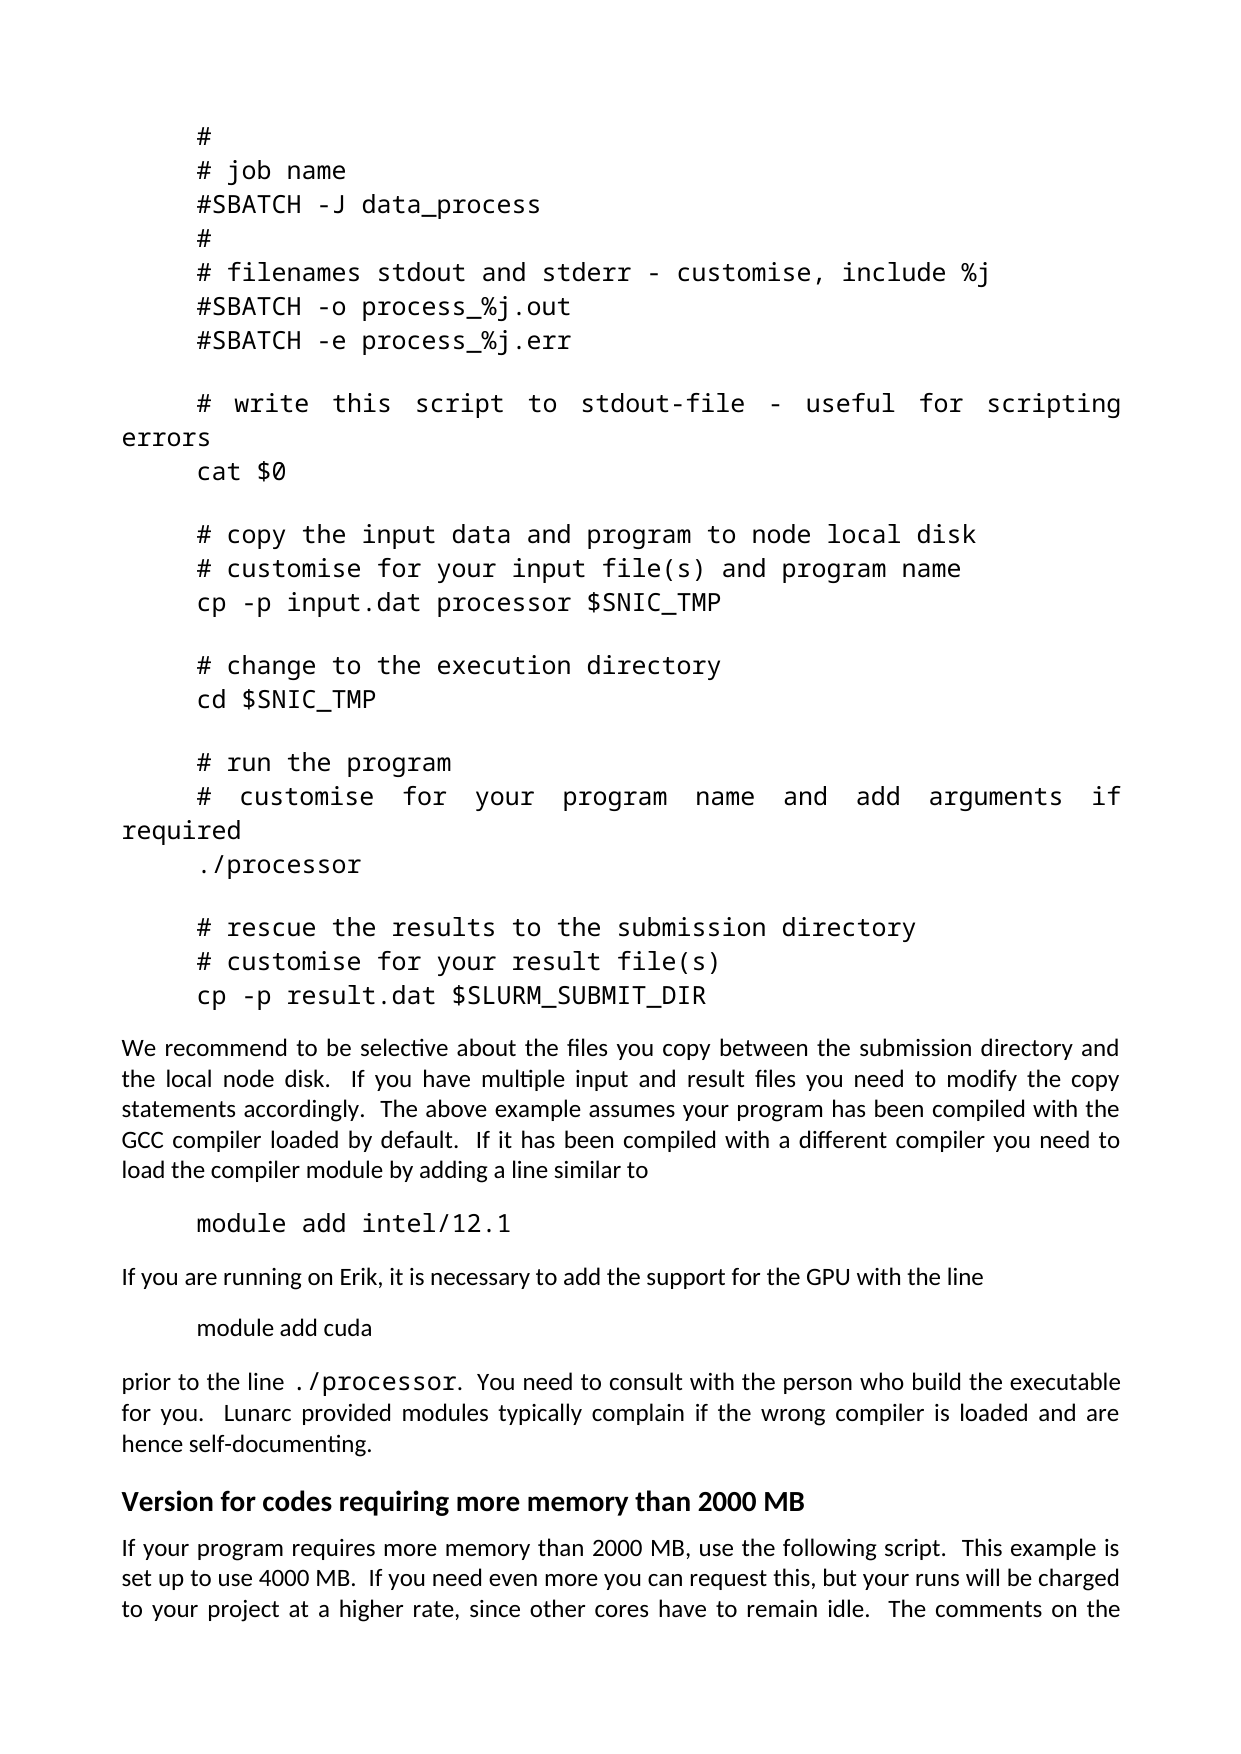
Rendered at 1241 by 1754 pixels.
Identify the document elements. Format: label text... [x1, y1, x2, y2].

text #SBATCH -J data_process [121, 187, 1122, 221]
text cd $SNIC_TMP [121, 682, 1122, 716]
text # job name [121, 152, 1122, 187]
text ./processor [121, 847, 1122, 881]
text # customise for your result file(s) [121, 943, 1122, 977]
text cat $0 [121, 454, 1122, 488]
text module add intel/12.1 [121, 1206, 1122, 1240]
text cp -p input.dat processor $SNIC_TMP [121, 585, 1122, 619]
text # rescue the results to the submission directory [121, 909, 1122, 943]
text # customise for your input file(s) and program name [121, 551, 1122, 585]
text We recommend to be selective about the files you copy between the submission directory and the local node disk. If you have multiple input and result files you need to modify the copy statements accordingly. The above example assumes your program has been compiled with the GCC compiler loaded by default. If it has been compiled with a different compiler you need to load the compiler module by adding a line similar to [121, 1032, 1122, 1185]
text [121, 1532, 1122, 1623]
text #SBATCH -o process_%j.out [121, 289, 1122, 323]
text prior to the line ./processor. You need to consult with the person who build the executable for you. Lunarc provided modules typically complain if the wrong compiler is loaded and are hence self-documenting. [121, 1363, 1122, 1458]
text # copy the input data and program to node local disk [121, 517, 1122, 551]
text cp -p result.dat $SLURM_SUBMIT_DIR [121, 977, 1122, 1012]
text # write this script to stdout-file - useful for scripting errors [121, 386, 1122, 454]
text If you are running on Erik, it is necessary to add the support for the GPU with the line [121, 1261, 1122, 1291]
text # customise for your program name and add arguments if required [121, 778, 1122, 847]
text #SBATCH -e process_%j.err [121, 323, 1122, 357]
text # filenames stdout and stderr - customise, include %j [121, 255, 1122, 289]
text module add cuda [121, 1312, 1122, 1343]
subtitle Version for codes requiring more memory than 2000 MB [121, 1483, 1122, 1519]
text # run the program [121, 744, 1122, 778]
text # [121, 118, 1122, 152]
text # [121, 221, 1122, 255]
text # change to the execution directory [121, 647, 1122, 682]
